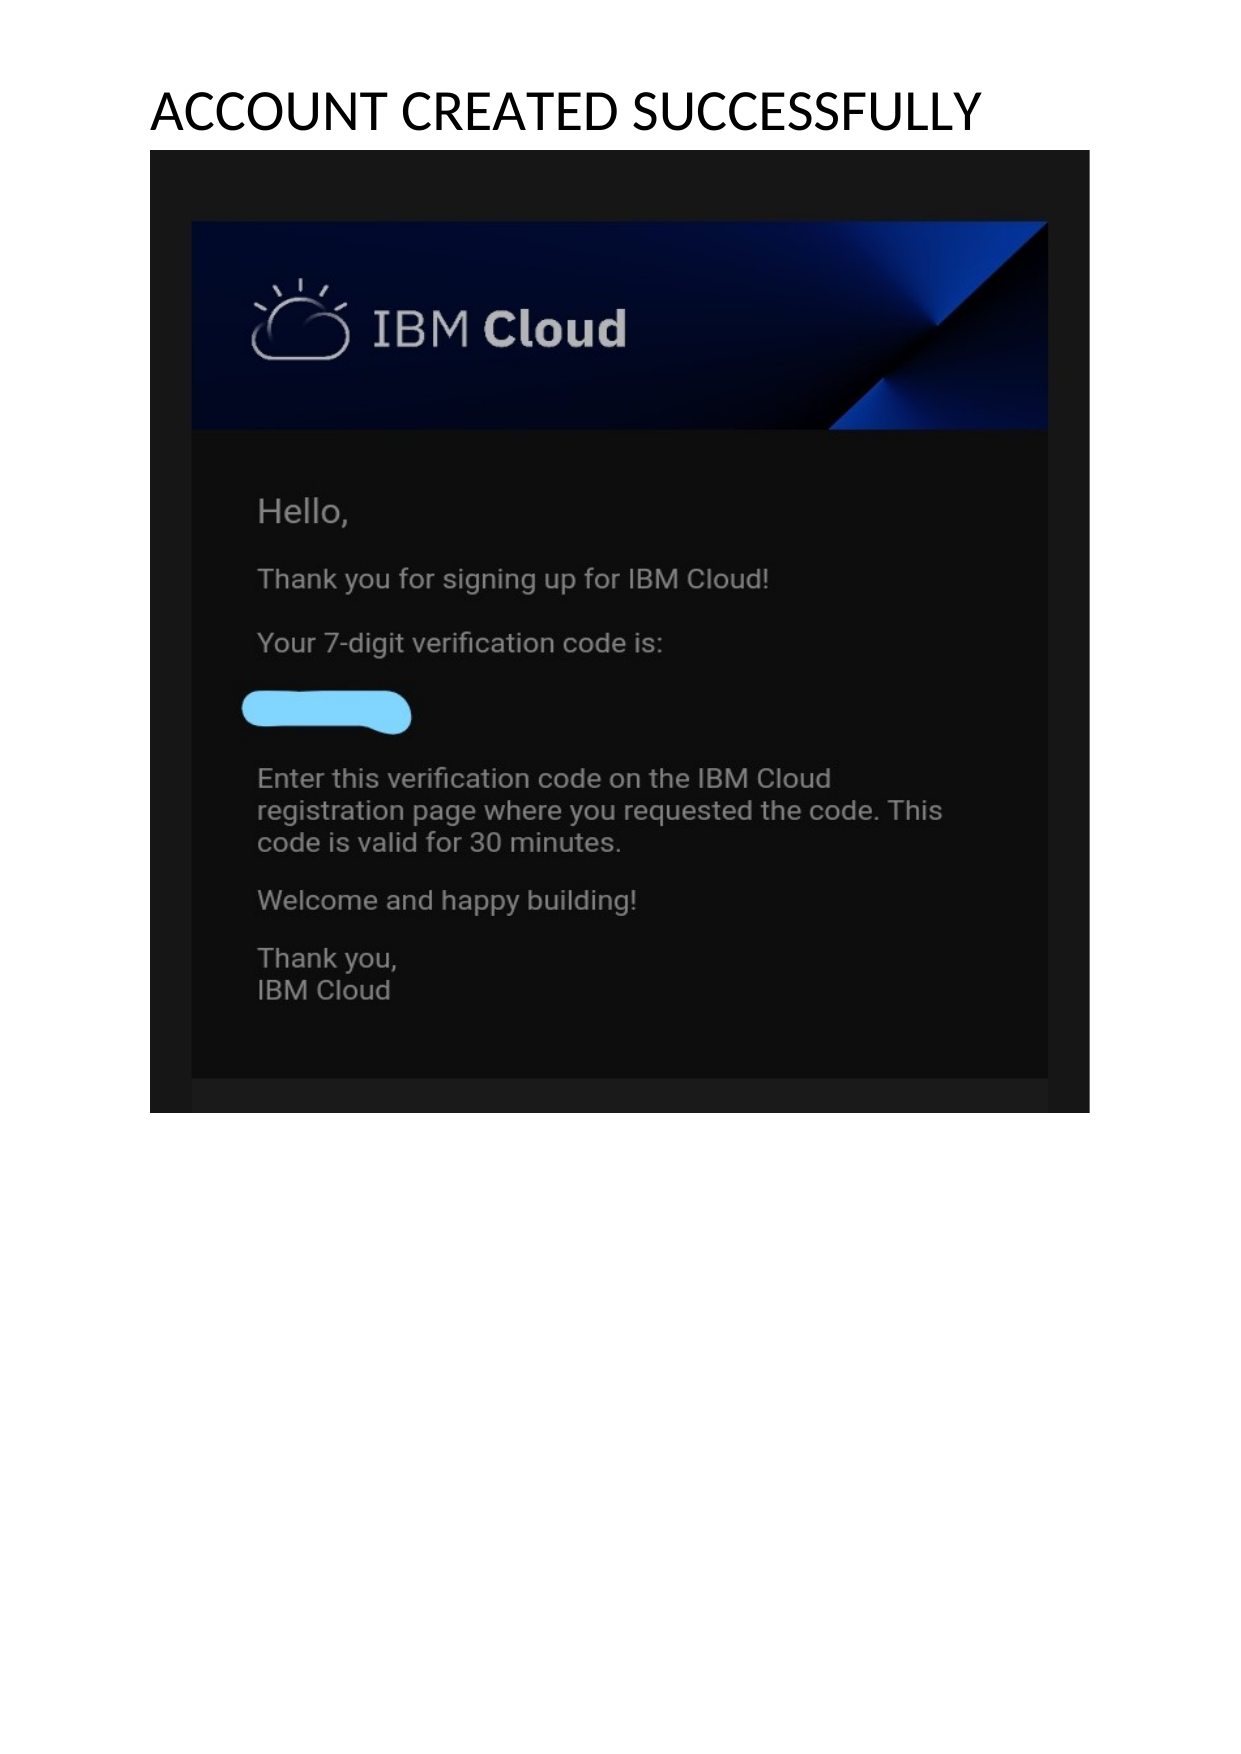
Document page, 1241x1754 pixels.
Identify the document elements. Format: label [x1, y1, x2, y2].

picture [150, 150, 1090, 1113]
